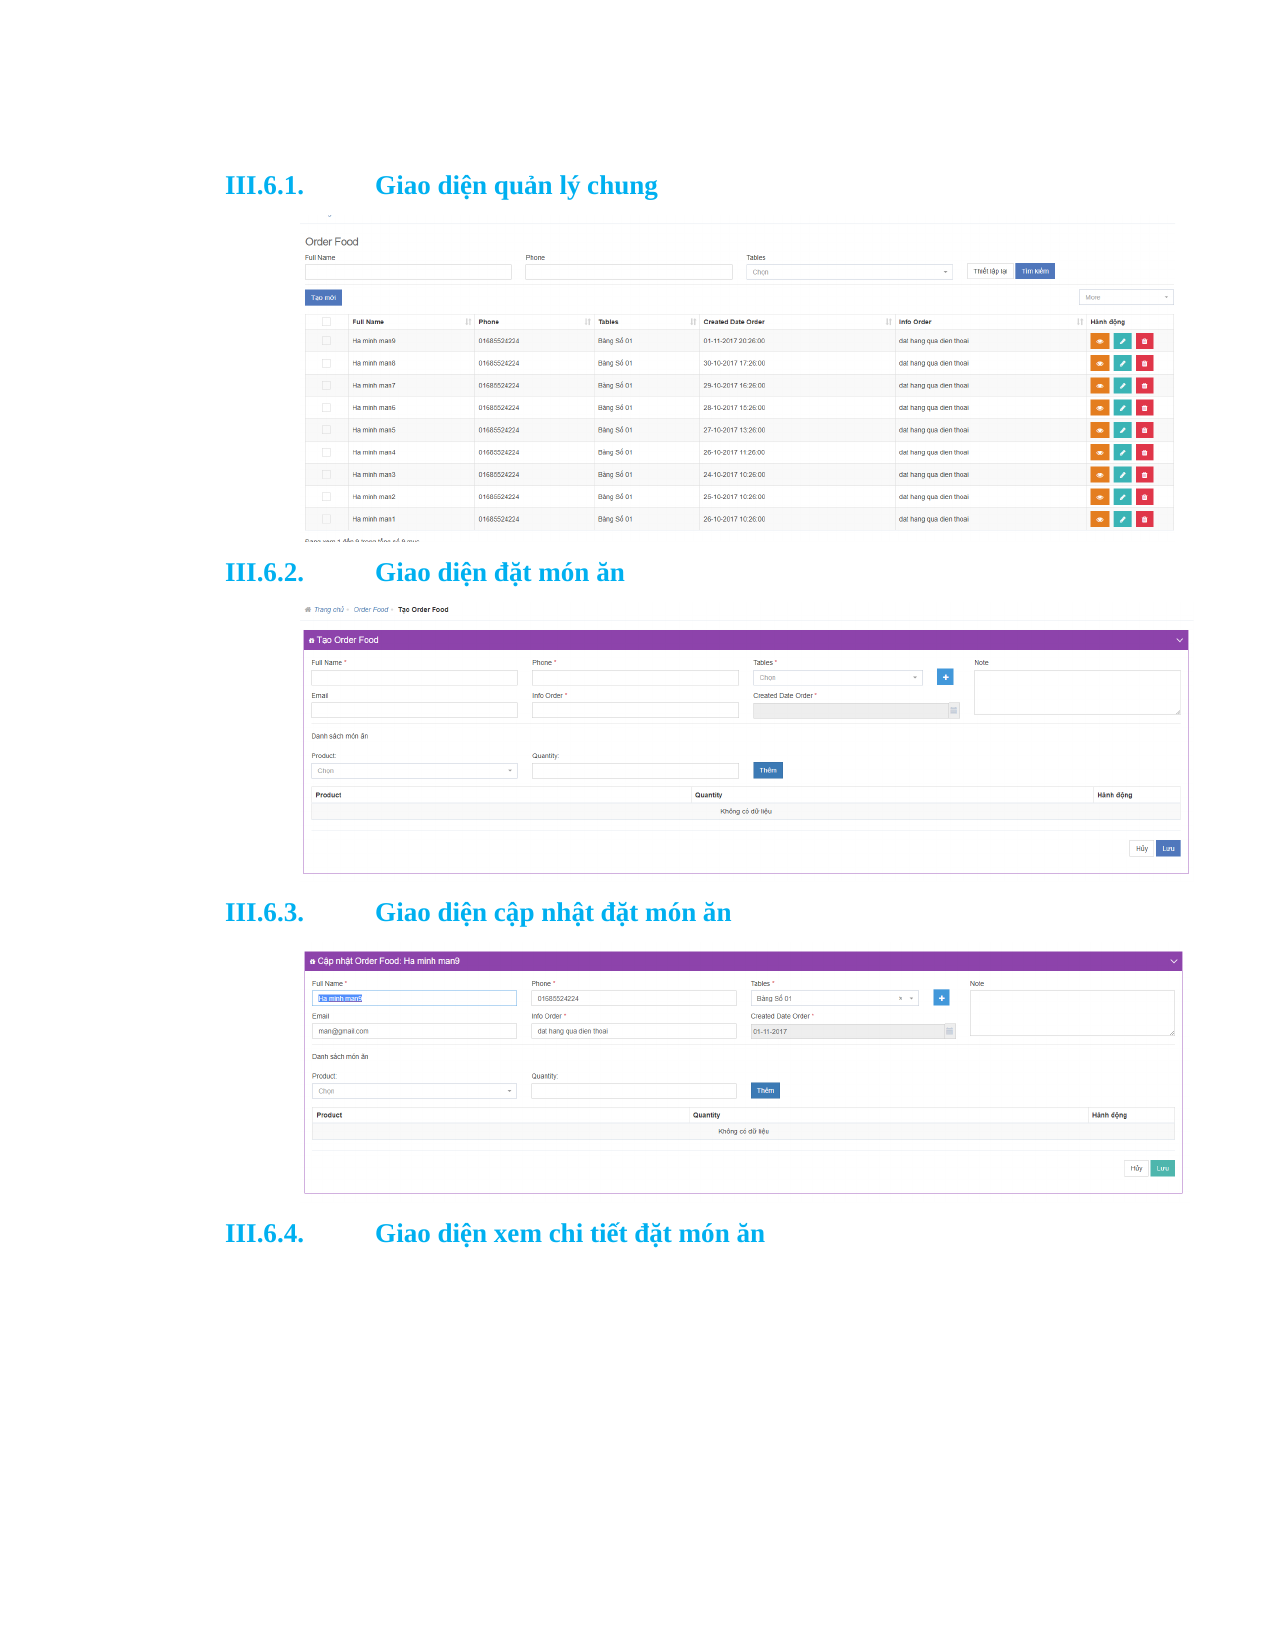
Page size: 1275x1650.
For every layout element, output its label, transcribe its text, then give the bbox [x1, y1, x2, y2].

picture [300, 215, 1175, 542]
list Giao diện xem chi tiết đặt món ăn [225, 1217, 1191, 1248]
picture [300, 602, 1194, 882]
list Giao diện đặt món ăn [225, 556, 1191, 587]
list Giao diện cập nhật đặt món ăn [225, 896, 1191, 927]
picture [300, 942, 1191, 1203]
list Giao diện quản lý chung [225, 169, 1191, 200]
